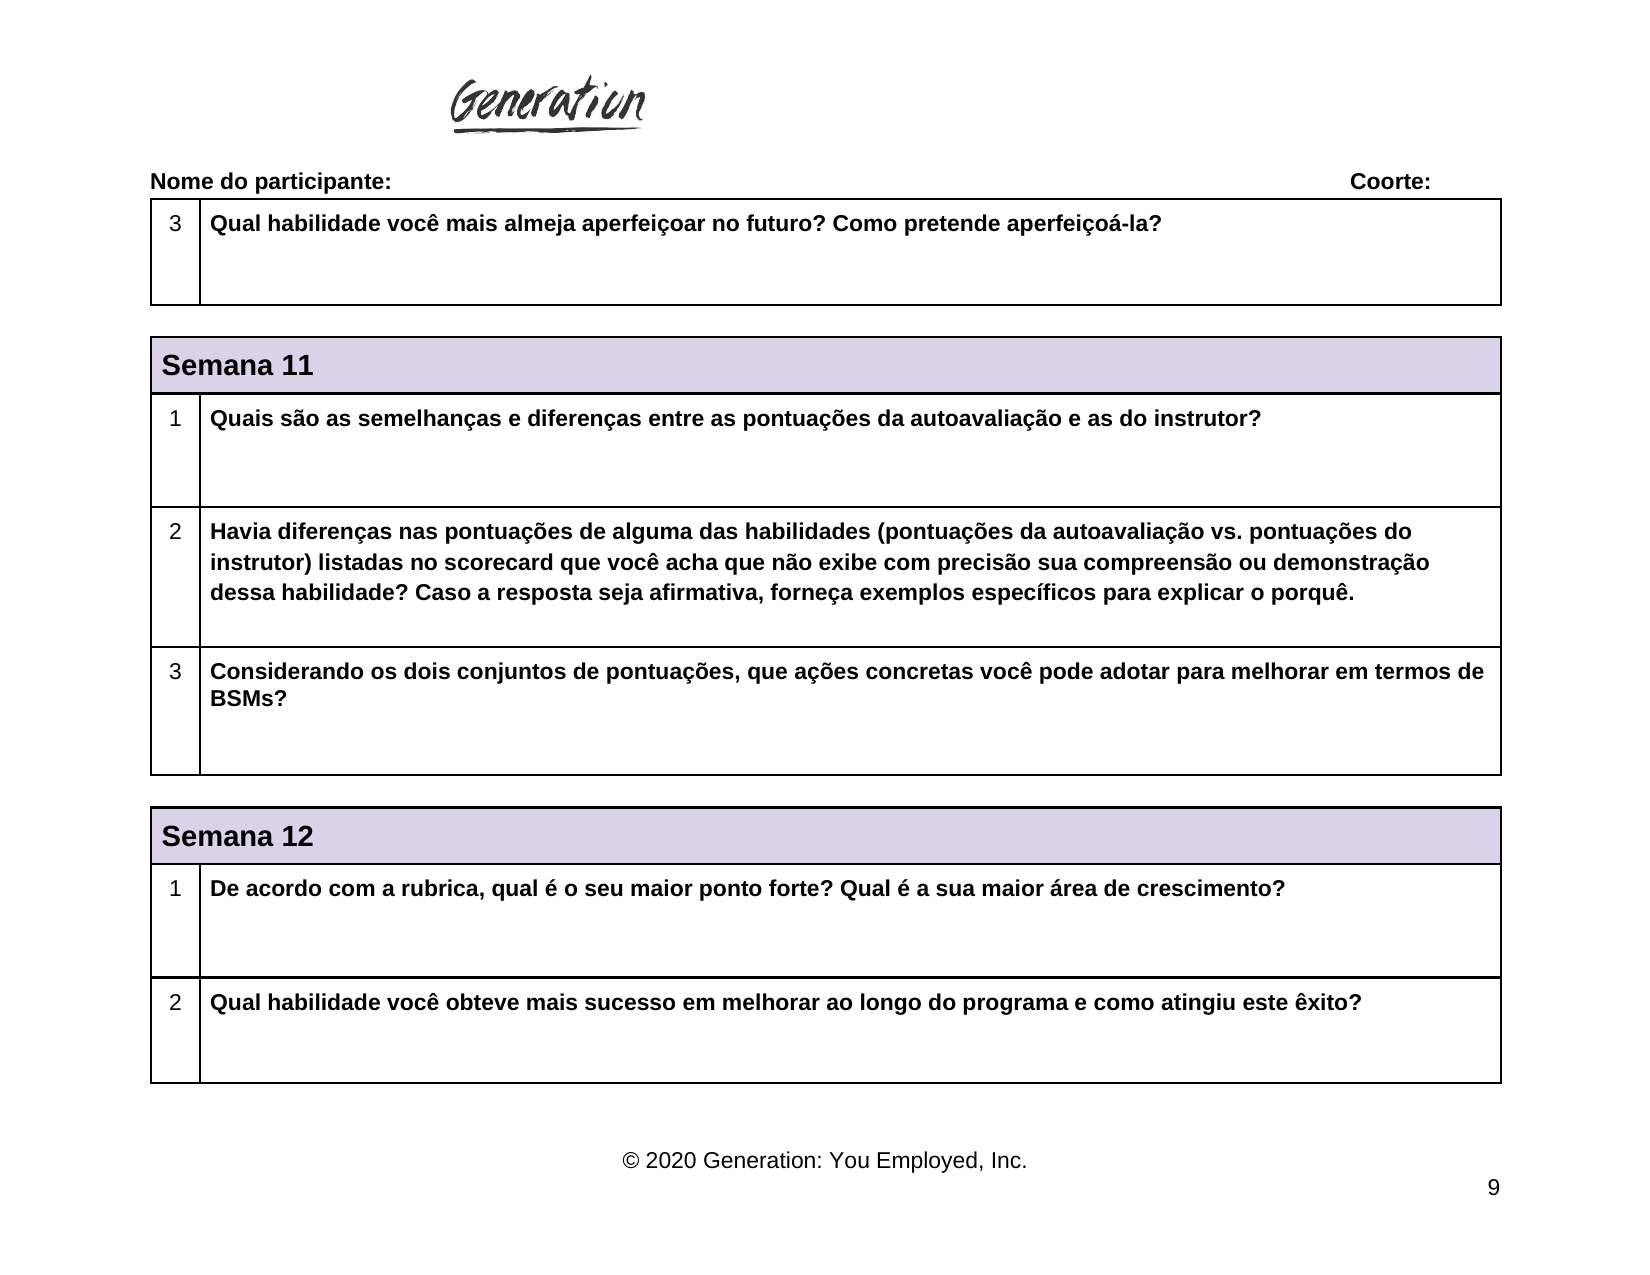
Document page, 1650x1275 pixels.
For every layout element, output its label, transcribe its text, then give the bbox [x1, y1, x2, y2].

picture [450, 75, 646, 134]
table_cell Qual habilidade você mais almeja aperfeiçoar no futuro? Como pretende aperfeiçoá-la? [201, 200, 1500, 304]
table_header Semana 11 [152, 338, 1500, 392]
table_cell 2 [152, 508, 199, 646]
table_cell De acordo com a rubrica, qual é o seu maior ponto forte? Qual é a sua maior área de crescimento? [201, 865, 1500, 976]
table_cell Considerando os dois conjuntos de pontuações, que ações concretas você pode adotar para melhorar em termos de BSMs? [201, 648, 1500, 774]
table_header Semana 12 [152, 809, 1500, 863]
table_cell 3 [152, 648, 199, 774]
table_cell Havia diferenças nas pontuações de alguma das habilidades (pontuações da autoavaliação vs. pontuações do instrutor) listadas no scorecard que você acha que não exibe com precisão sua compreensão ou demonstração dessa habilidade? Caso a resposta seja afirmativa, forneça exemplos específicos para explicar o porquê. [201, 508, 1500, 646]
table_cell 1 [152, 865, 199, 976]
table_cell Qual habilidade você obteve mais sucesso em melhorar ao longo do programa e como atingiu este êxito? [201, 979, 1500, 1082]
table_cell 2 [152, 979, 199, 1082]
table_cell 3 [152, 200, 199, 304]
table_cell 1 [152, 395, 199, 506]
table_cell Quais são as semelhanças e diferenças entre as pontuações da autoavaliação e as do instrutor? [201, 395, 1500, 506]
